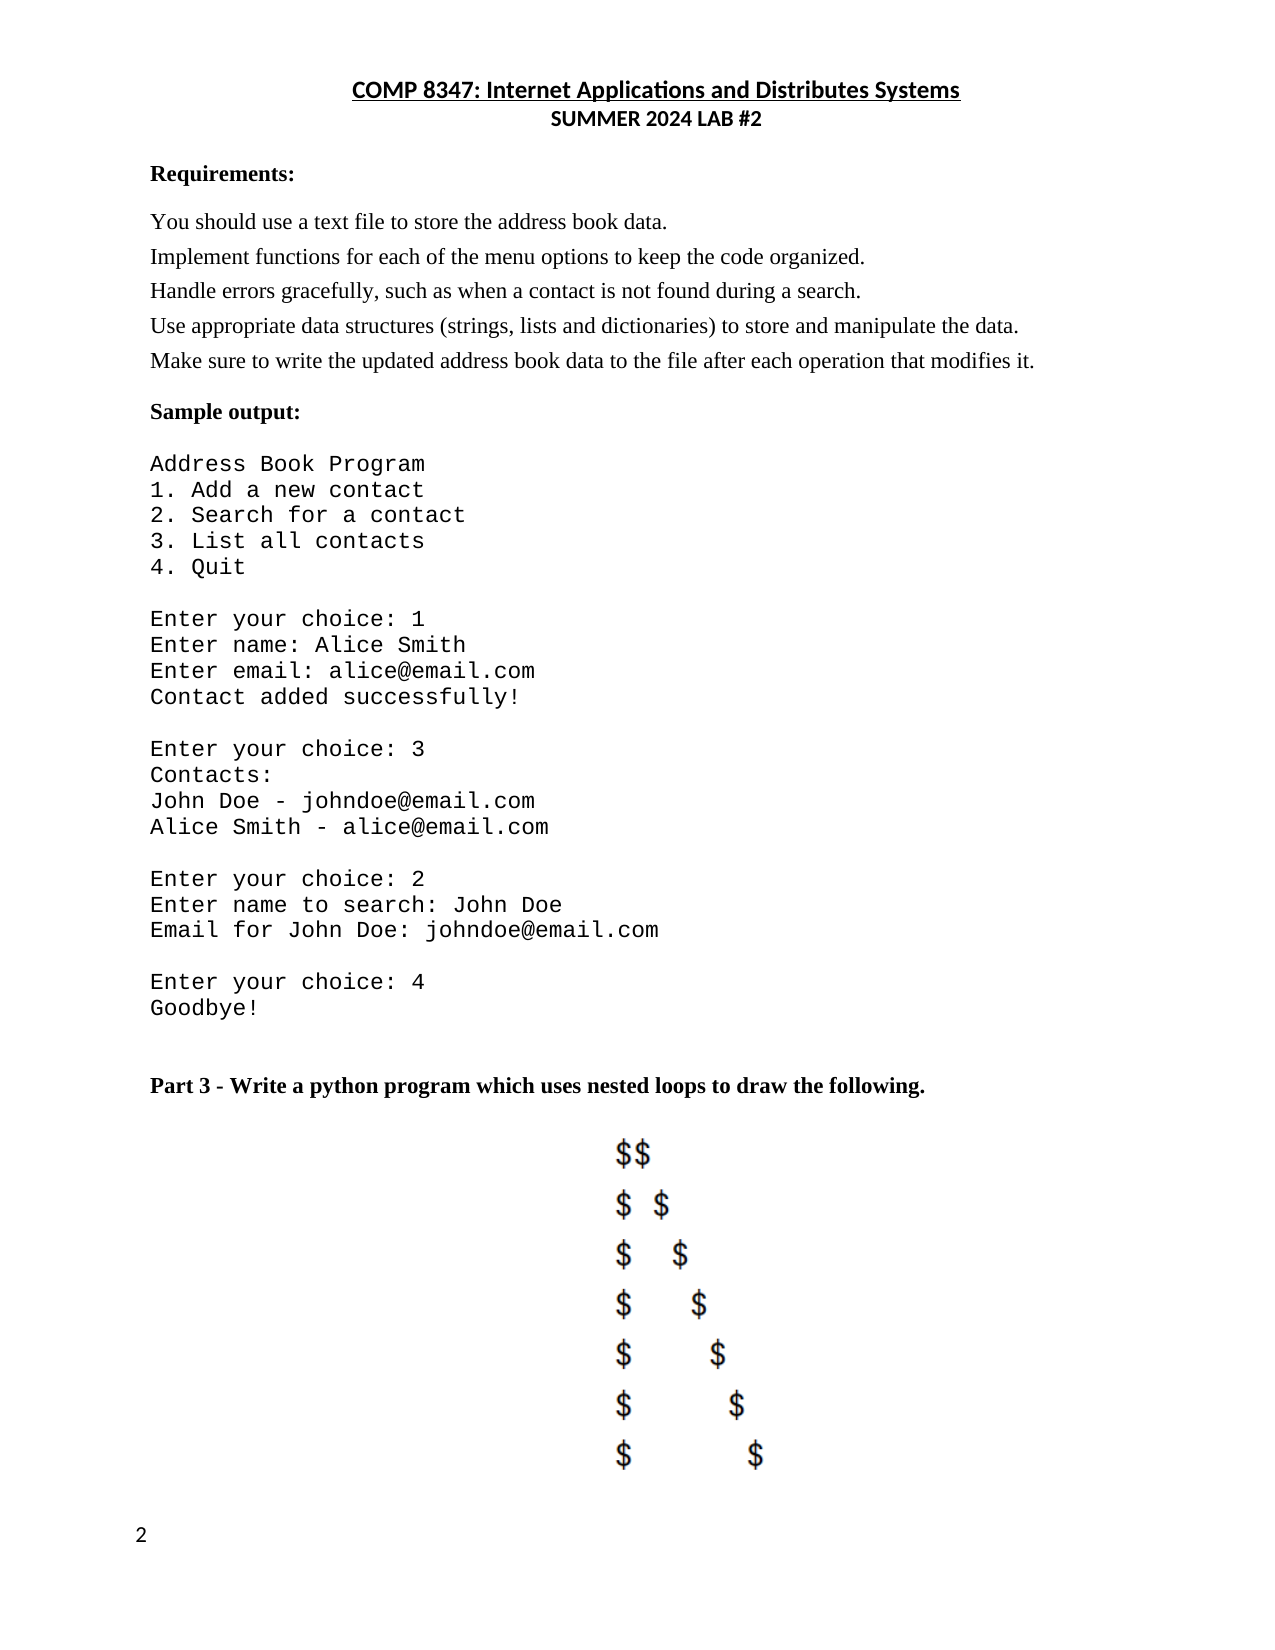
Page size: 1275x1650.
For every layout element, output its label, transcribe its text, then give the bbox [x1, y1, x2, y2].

text Enter your choice: 1 [150, 608, 1162, 633]
text Enter name: Alice Smith [150, 633, 1162, 659]
text 2. Search for a contact [150, 504, 1162, 530]
text Use appropriate data structures (strings, lists and dictionaries) to store and manipulate the data. [150, 312, 1162, 338]
text Implement functions for each of the menu options to keep the code organized. [150, 243, 1162, 269]
text Enter name to search: John Doe [150, 893, 1162, 919]
text Contacts: [150, 763, 1162, 789]
text John Doe - johndoe@email.com [150, 789, 1162, 815]
text Address Book Program [150, 452, 1162, 478]
text Enter your choice: 3 [150, 737, 1162, 763]
text 1. Add a new contact [150, 478, 1162, 504]
text You should use a text file to store the address book data. [150, 208, 1162, 234]
text 4. Quit [150, 556, 1162, 582]
text Contact added successfully! [150, 685, 1162, 711]
text Email for John Doe: johndoe@email.com [150, 919, 1162, 945]
text Enter your choice: 4 [150, 971, 1162, 997]
text 3. List all contacts [150, 530, 1162, 556]
text Goodbye! [150, 997, 1162, 1023]
text Handle errors gracefully, such as when a contact is not found during a search. [150, 277, 1162, 304]
text Sample output: [150, 398, 1162, 424]
text Enter your choice: 2 [150, 867, 1162, 893]
text Make sure to write the updated address book data to the file after each operation that modifies it. [150, 347, 1162, 373]
text Part 3 - Write a python program which uses nested loops to draw the following. [150, 1072, 1162, 1098]
text Alice Smith - alice@email.com [150, 815, 1162, 841]
text Requirements: [150, 160, 1162, 187]
text Enter email: alice@email.com [150, 659, 1162, 685]
